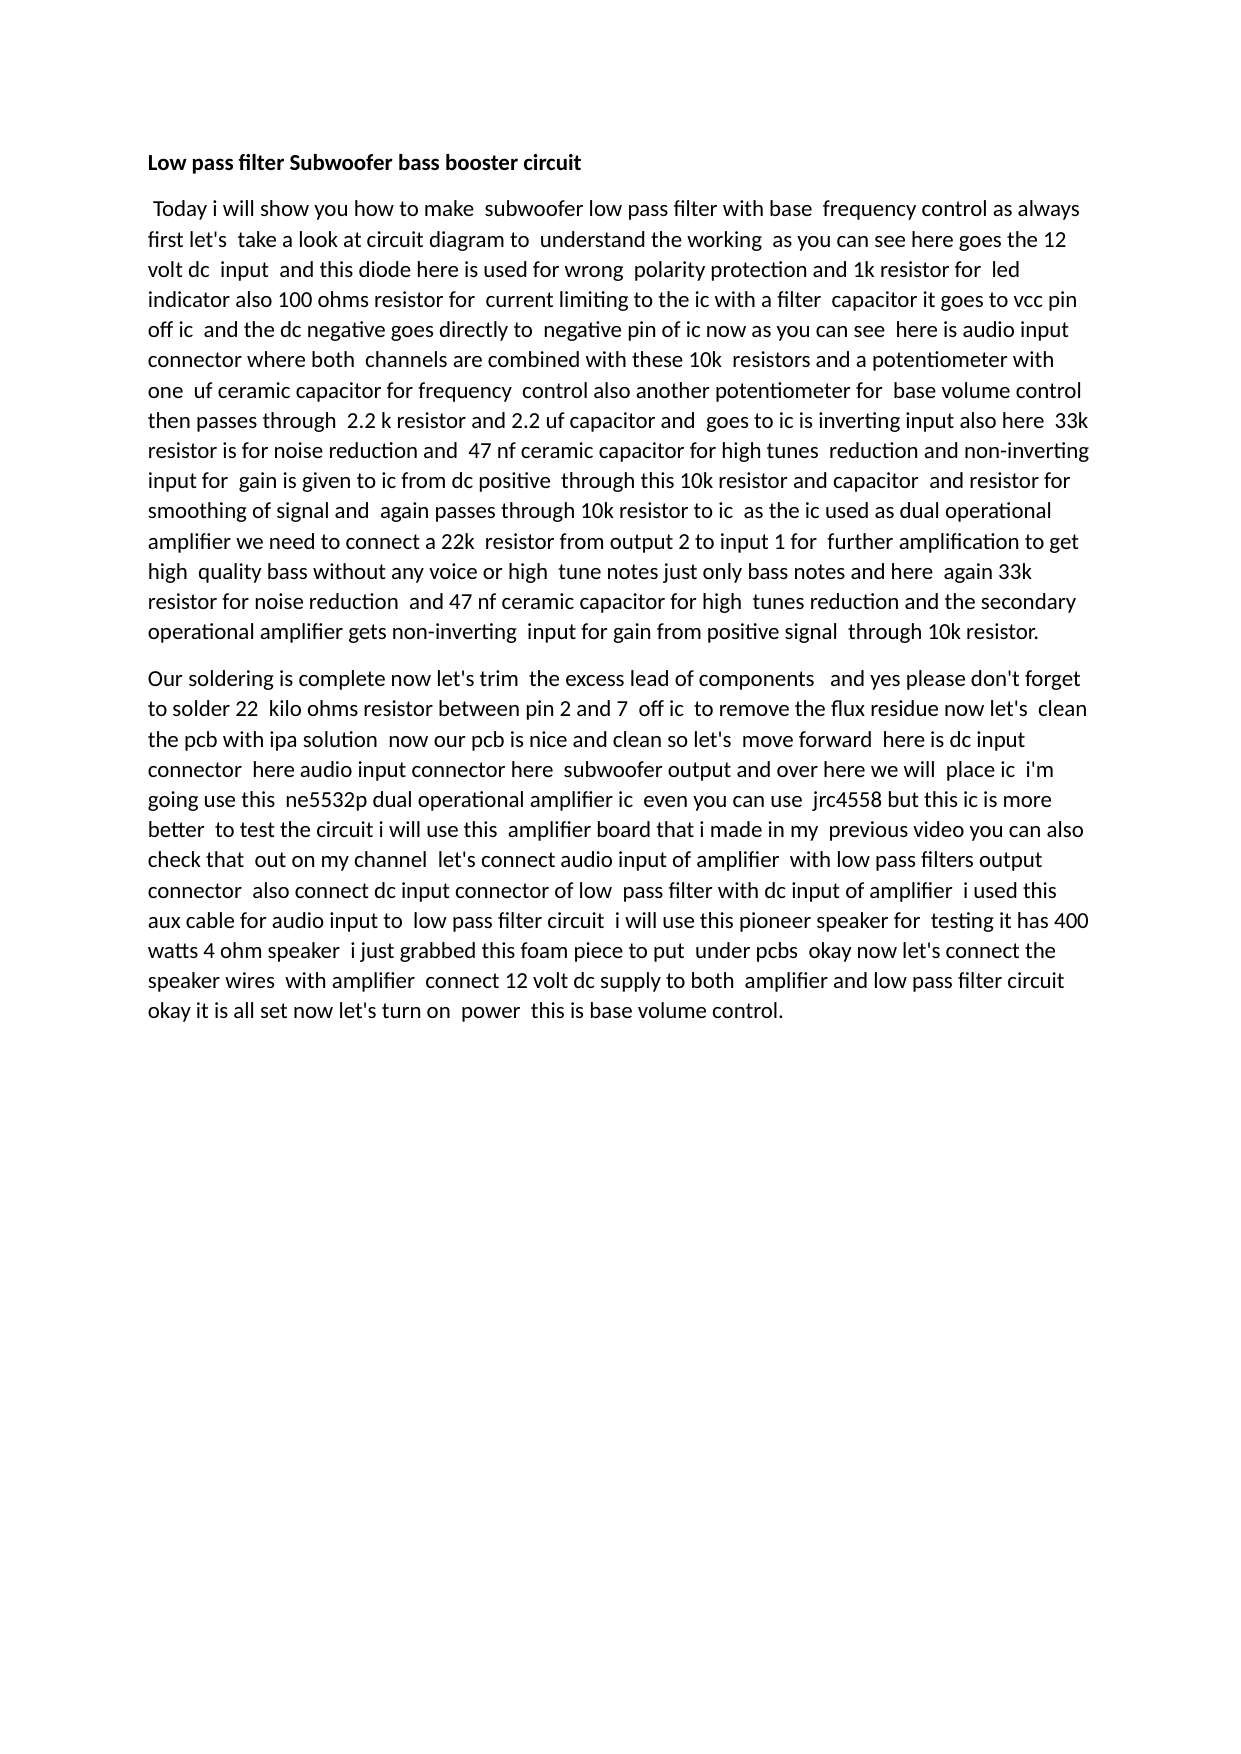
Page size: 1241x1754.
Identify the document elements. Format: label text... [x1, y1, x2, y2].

text Low pass filter Subwoofer bass booster circuit [148, 148, 1093, 176]
text Today i will show you how to make subwoofer low pass filter with base frequency control as always first let's take a look at circuit diagram to understand the working as you can see here goes the 12 volt dc input and this diode here is used for wrong polarity protection and 1k resistor for led indicator also 100 ohms resistor for current limiting to the ic with a filter capacitor it goes to vcc pin off ic and the dc negative goes directly to negative pin of ic now as you can see here is audio input connector where both channels are combined with these 10k resistors and a potentiometer with one uf ceramic capacitor for frequency control also another potentiometer for base volume control then passes through 2.2 k resistor and 2.2 uf capacitor and goes to ic is inverting input also here 33k resistor is for noise reduction and 47 nf ceramic capacitor for high tunes reduction and non-inverting input for gain is given to ic from dc positive through this 10k resistor and capacitor and resistor for smoothing of signal and again passes through 10k resistor to ic as the ic used as dual operational amplifier we need to connect a 22k resistor from output 2 to input 1 for further amplification to get high quality bass without any voice or high tune notes just only bass notes and here again 33k resistor for noise reduction and 47 nf ceramic capacitor for high tunes reduction and the secondary operational amplifier gets non-inverting input for gain from positive signal through 10k resistor. [148, 194, 1093, 645]
text Our soldering is complete now let's trim the excess lead of components and yes please don't forget to solder 22 kilo ohms resistor between pin 2 and 7 off ic to remove the flux residue now let's clean the pcb with ipa solution now our pcb is nice and clean so let's move forward here is dc input connector here audio input connector here subwoofer output and over here we will place ic i'm going use this ne5532p dual operational amplifier ic even you can use jrc4558 but this ic is more better to test the circuit i will use this amplifier board that i made in my previous video you can also check that out on my channel let's connect audio input of amplifier with low pass filters output connector also connect dc input connector of low pass filter with dc input of amplifier i used this aux cable for audio input to low pass filter circuit i will use this pioneer speaker for testing it has 400 watts 4 ohm speaker i just grabbed this foam piece to put under pcbs okay now let's connect the speaker wires with amplifier connect 12 volt dc supply to both amplifier and low pass filter circuit okay it is all set now let's turn on power this is base volume control. [148, 664, 1093, 1024]
